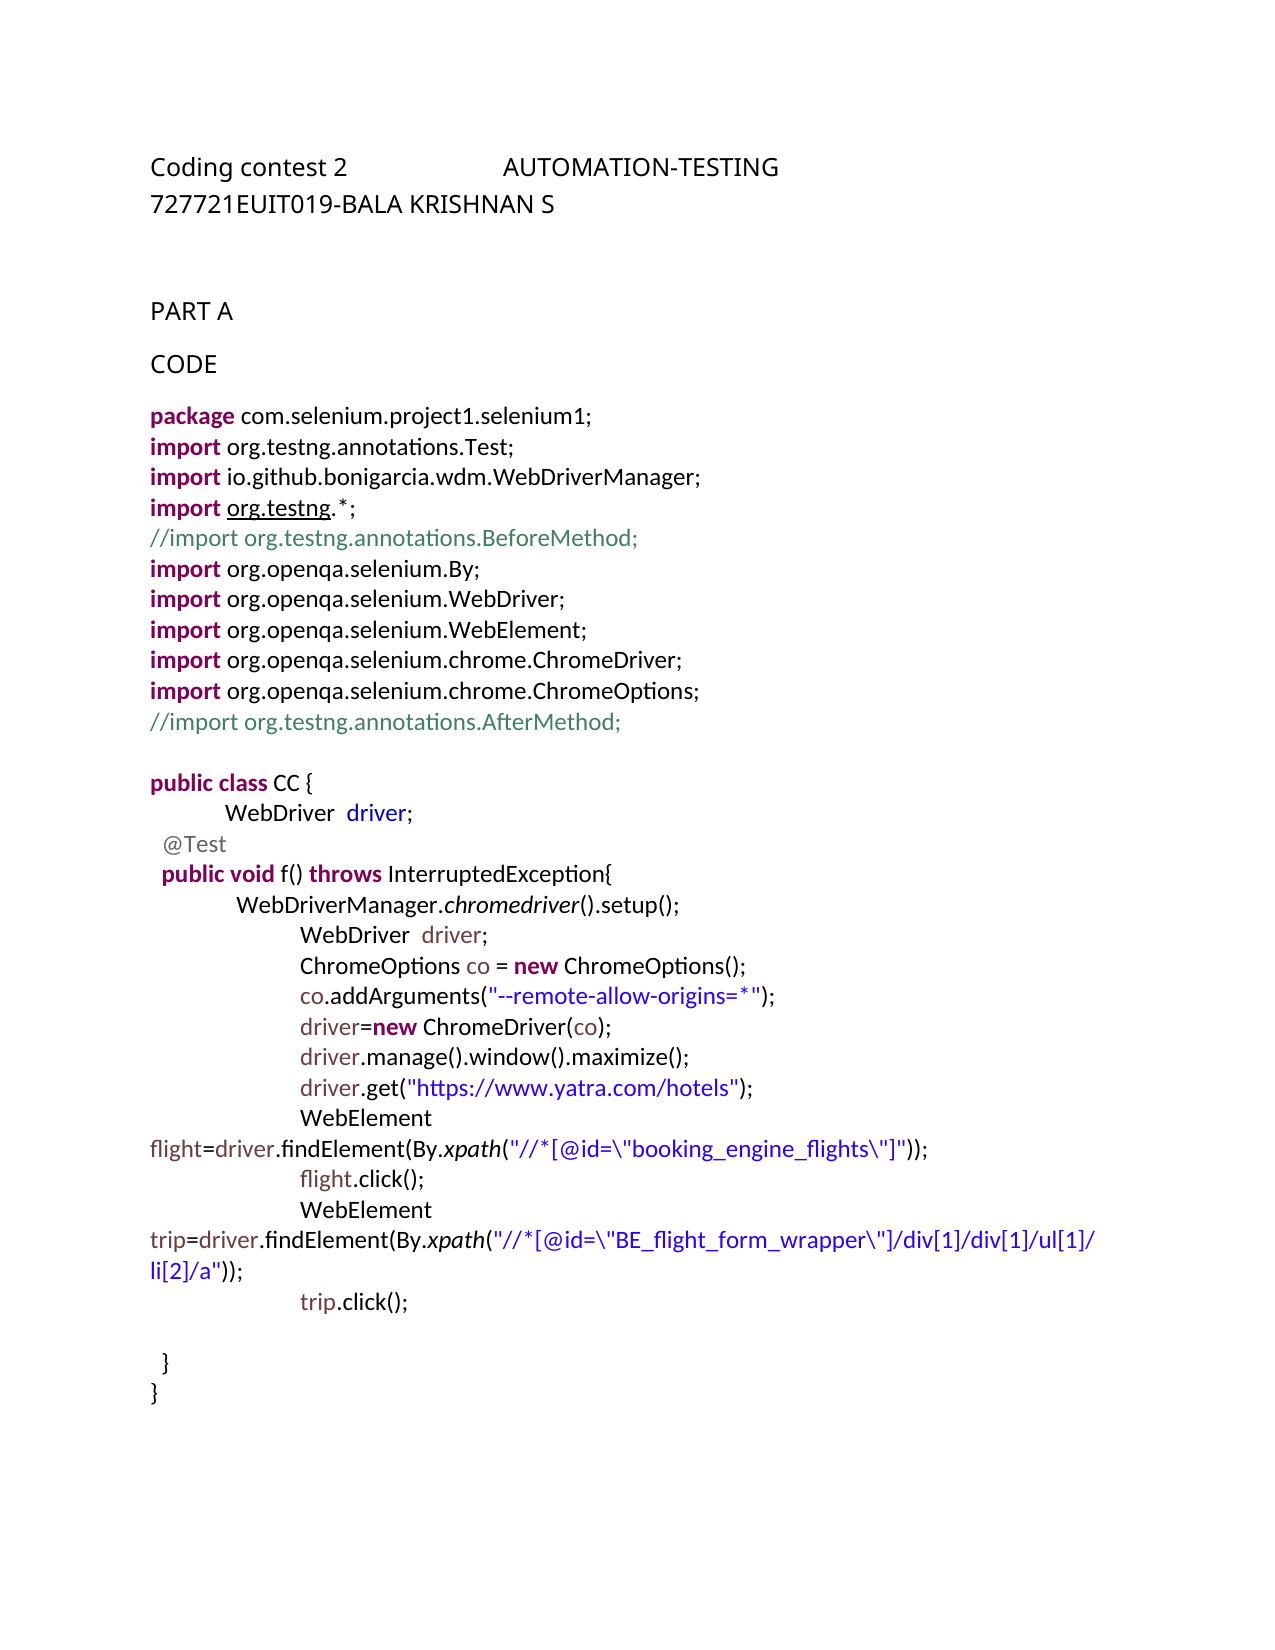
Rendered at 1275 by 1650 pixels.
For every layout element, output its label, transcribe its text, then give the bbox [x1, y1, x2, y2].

text driver.get("https://www.yatra.com/hotels"); [150, 1072, 1125, 1102]
text ChromeOptions co = new ChromeOptions(); [150, 950, 1125, 980]
text import org.openqa.selenium.WebDriver; [150, 584, 1125, 614]
text WebDriver driver; [150, 797, 1125, 828]
text co.addArguments("--remote-allow-origins=*"); [150, 980, 1125, 1011]
text public class CC { [150, 767, 1125, 797]
text import org.testng.annotations.Test; [150, 431, 1125, 462]
text import org.openqa.selenium.WebElement; [150, 614, 1125, 645]
text } [150, 1347, 1125, 1377]
text //import org.testng.annotations.BeforeMethod; [150, 523, 1125, 553]
text driver.manage().window().maximize(); [150, 1041, 1125, 1072]
text WebElement flight=driver.findElement(By.xpath("//*[@id=\"booking_engine_flights\"]")); [150, 1102, 1125, 1163]
text import org.openqa.selenium.By; [150, 553, 1125, 584]
text import org.openqa.selenium.chrome.ChromeOptions; [150, 675, 1125, 706]
text flight.click(); [150, 1163, 1125, 1194]
text import org.testng.*; [150, 492, 1125, 523]
text trip.click(); [150, 1286, 1125, 1316]
text package com.selenium.project1.selenium1; [150, 401, 1125, 431]
text CODE [150, 347, 1125, 381]
text WebElement trip=driver.findElement(By.xpath("//*[@id=\"BE_flight_form_wrapper\"]/div[1]/div[1]/ul[1]/li[2]/a")); [150, 1194, 1125, 1286]
text driver=new ChromeDriver(co); [150, 1011, 1125, 1041]
text WebDriverManager.chromedriver().setup(); [150, 889, 1125, 919]
text import org.openqa.selenium.chrome.ChromeDriver; [150, 645, 1125, 675]
text Coding contest 2 AUTOMATION-TESTING 727721EUIT019-BALA KRISHNAN S [150, 150, 1125, 221]
text PART A [150, 294, 1125, 328]
text } [150, 1377, 1125, 1408]
text public void f() throws InterruptedException{ [150, 858, 1125, 889]
text //import org.testng.annotations.AfterMethod; [150, 706, 1125, 736]
text @Test [150, 828, 1125, 858]
text WebDriver driver; [150, 919, 1125, 950]
text import io.github.bonigarcia.wdm.WebDriverManager; [150, 462, 1125, 492]
